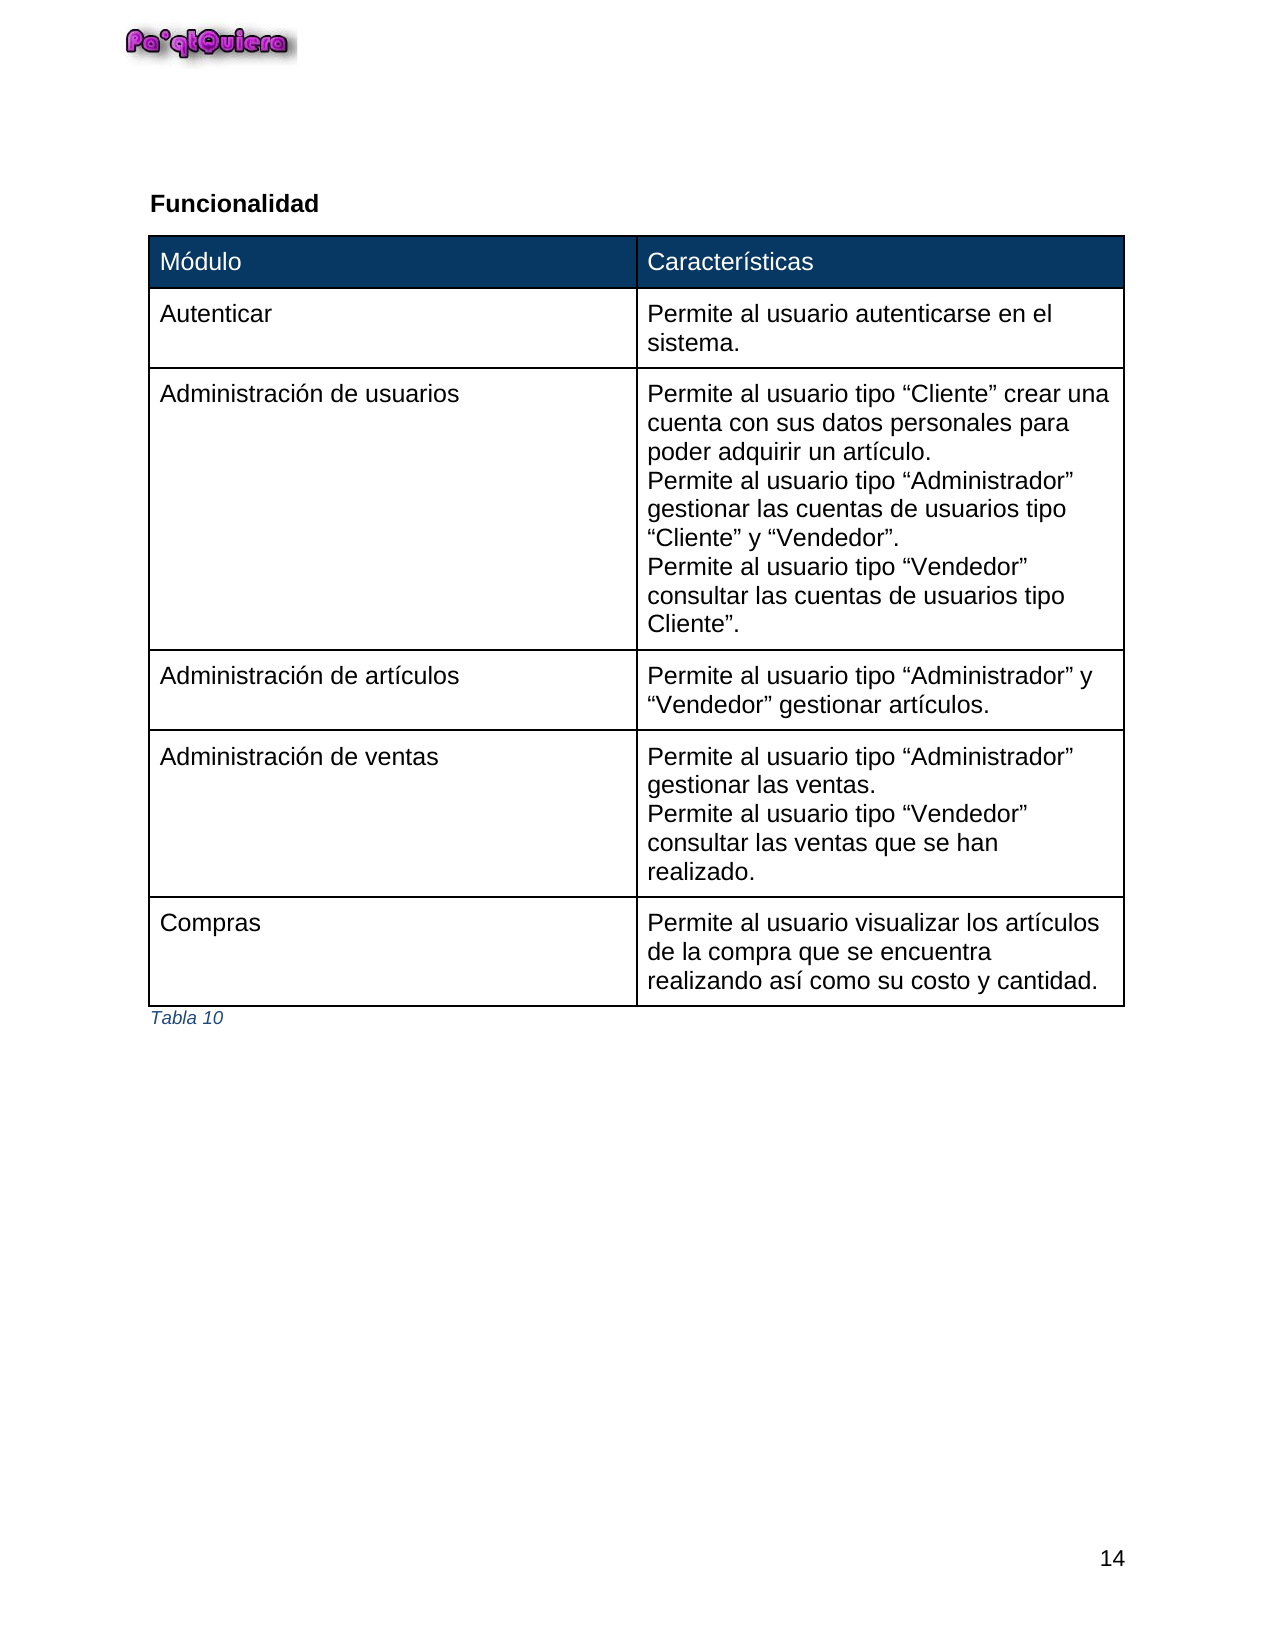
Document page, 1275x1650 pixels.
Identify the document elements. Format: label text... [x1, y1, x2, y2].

table_cell Administración de usuarios [150, 369, 636, 649]
table_cell Autenticar [150, 289, 636, 367]
table_cell Permite al usuario tipo “Administrador” y “Vendedor” gestionar artículos. [638, 651, 1123, 729]
table_header Módulo [150, 237, 636, 287]
table_cell Permite al usuario visualizar los artículos de la compra que se encuentra realizando así como su costo y cantidad. [638, 898, 1123, 1005]
table_cell Permite al usuario tipo “Administrador” gestionar las ventas. Permite al usuario tipo “Vendedor” consultar las ventas que se han realizado. [638, 731, 1123, 896]
table_cell Compras [150, 898, 636, 1005]
table_cell Permite al usuario autenticarse en el sistema. [638, 289, 1123, 367]
picture [112, 7, 298, 69]
table_cell Administración de ventas [150, 731, 636, 896]
table_cell Permite al usuario tipo “Cliente” crear una cuenta con sus datos personales para poder adquirir un artículo. Permite al usuario tipo “Administrador” gestionar las cuentas de usuarios tipo “Cliente” y “Vendedor”. Permite al usuario tipo “Vendedor” consultar las cuentas de usuarios tipo Cliente”. [638, 369, 1123, 649]
table_cell Administración de artículos [150, 651, 636, 729]
subtitle Funcionalidad [150, 189, 1125, 218]
table_header Características [638, 237, 1123, 287]
